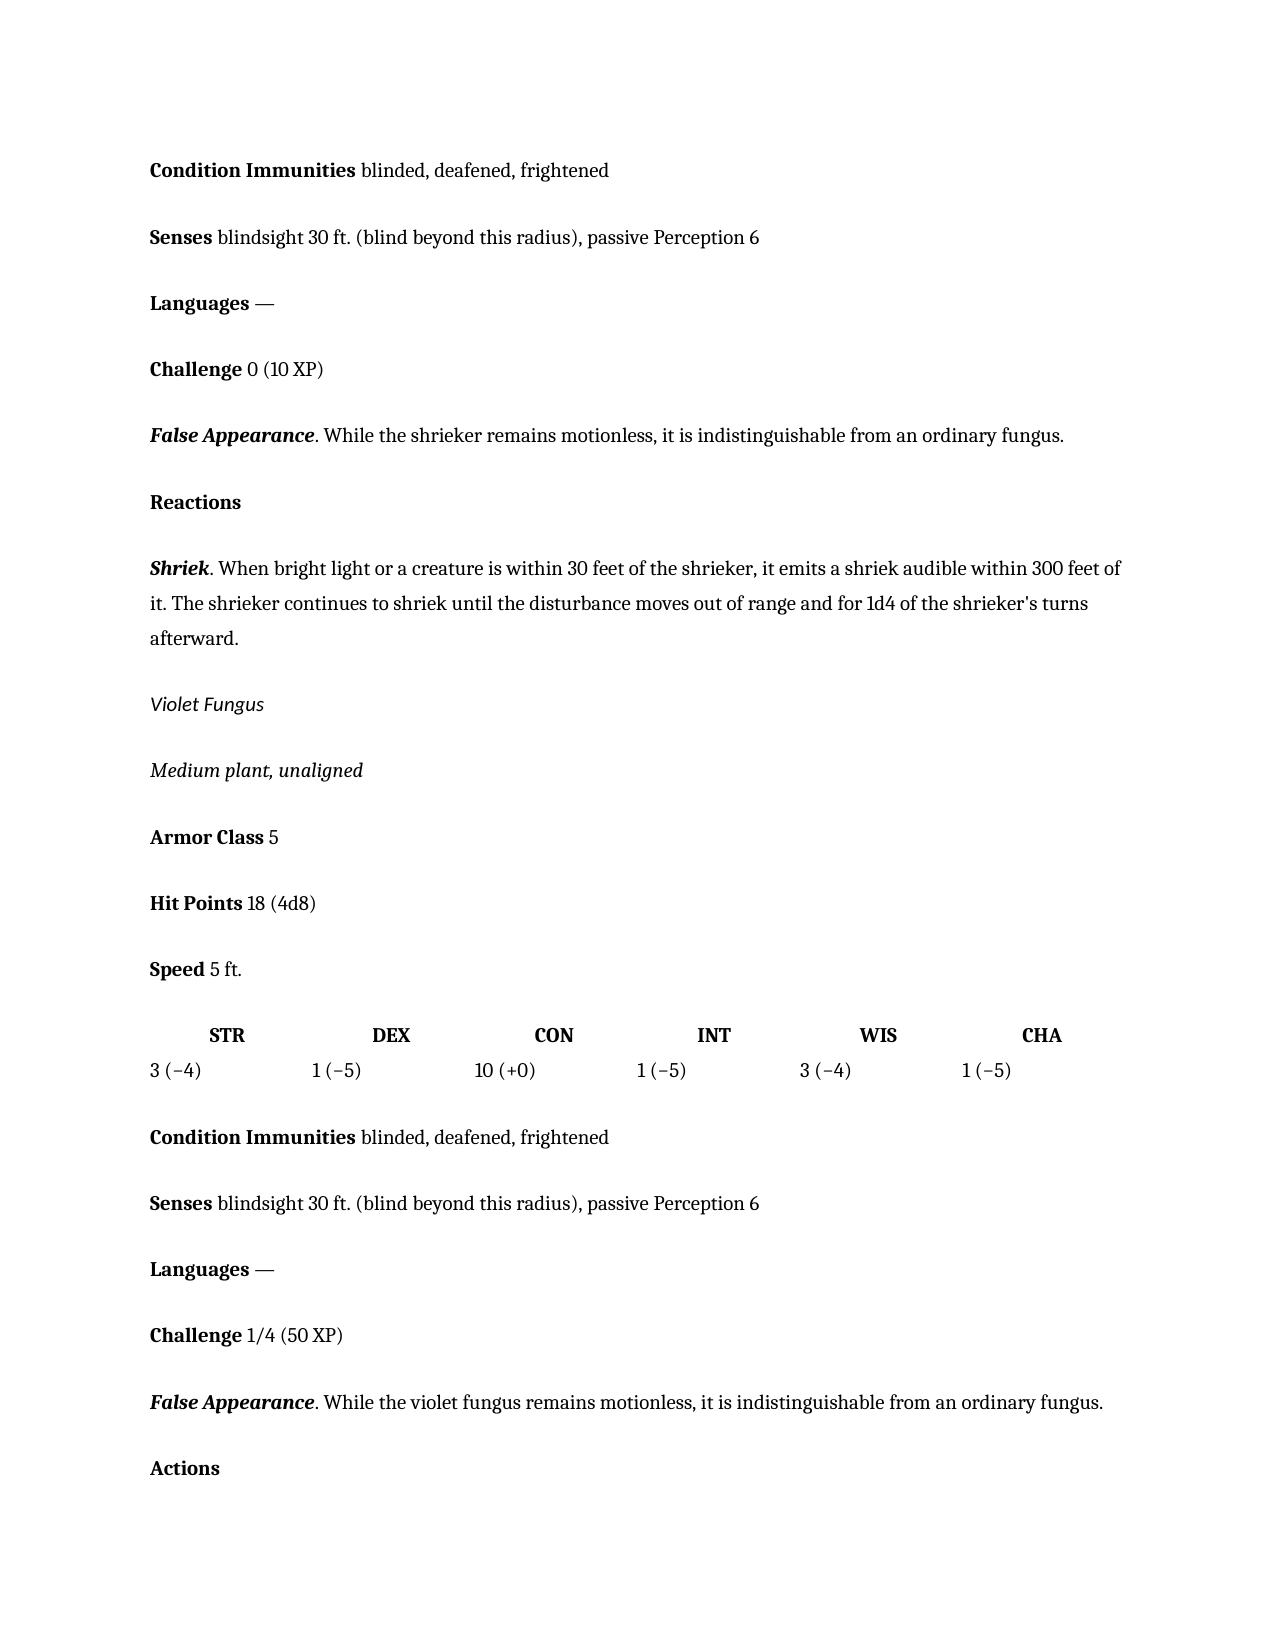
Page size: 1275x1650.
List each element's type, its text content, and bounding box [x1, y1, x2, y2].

text Reactions [150, 481, 1125, 516]
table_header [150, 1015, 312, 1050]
text Senses blindsight 30 ft. (blind beyond this radius), passive Perception 6 [150, 1182, 1125, 1217]
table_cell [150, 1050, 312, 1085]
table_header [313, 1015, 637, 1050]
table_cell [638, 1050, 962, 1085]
text Actions [150, 1447, 1125, 1482]
text Languages — [150, 1249, 1125, 1284]
text Condition Immunities blinded, deafened, frightened [150, 1116, 1125, 1151]
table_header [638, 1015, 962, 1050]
subtitle Violet Fungus [150, 684, 1125, 719]
text Hit Points 18 (4d8) [150, 882, 1125, 917]
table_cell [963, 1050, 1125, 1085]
text Challenge 1/4 (50 XP) [150, 1315, 1125, 1350]
text Medium plant, unaligned [150, 750, 1125, 785]
text Shriek. When bright light or a creature is within 30 feet of the shrieker, it emits a shriek audible within 300 feet of it. The shrieker continues to shriek until the disturbance moves out of range and for 1d4 of the shrieker's turns afterward. [150, 547, 1125, 652]
text Challenge 0 (10 XP) [150, 349, 1125, 384]
text False Appearance. While the violet fungus remains motionless, it is indistinguishable from an ordinary fungus. [150, 1381, 1125, 1416]
text Languages — [150, 282, 1125, 317]
text Armor Class 5 [150, 816, 1125, 851]
text Speed 5 ft. [150, 949, 1125, 984]
text False Appearance. While the shrieker remains motionless, it is indistinguishable from an ordinary fungus. [150, 415, 1125, 450]
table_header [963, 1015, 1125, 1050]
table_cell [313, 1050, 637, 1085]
text Senses blindsight 30 ft. (blind beyond this radius), passive Perception 6 [150, 216, 1125, 251]
text Condition Immunities blinded, deafened, frightened [150, 150, 1125, 185]
